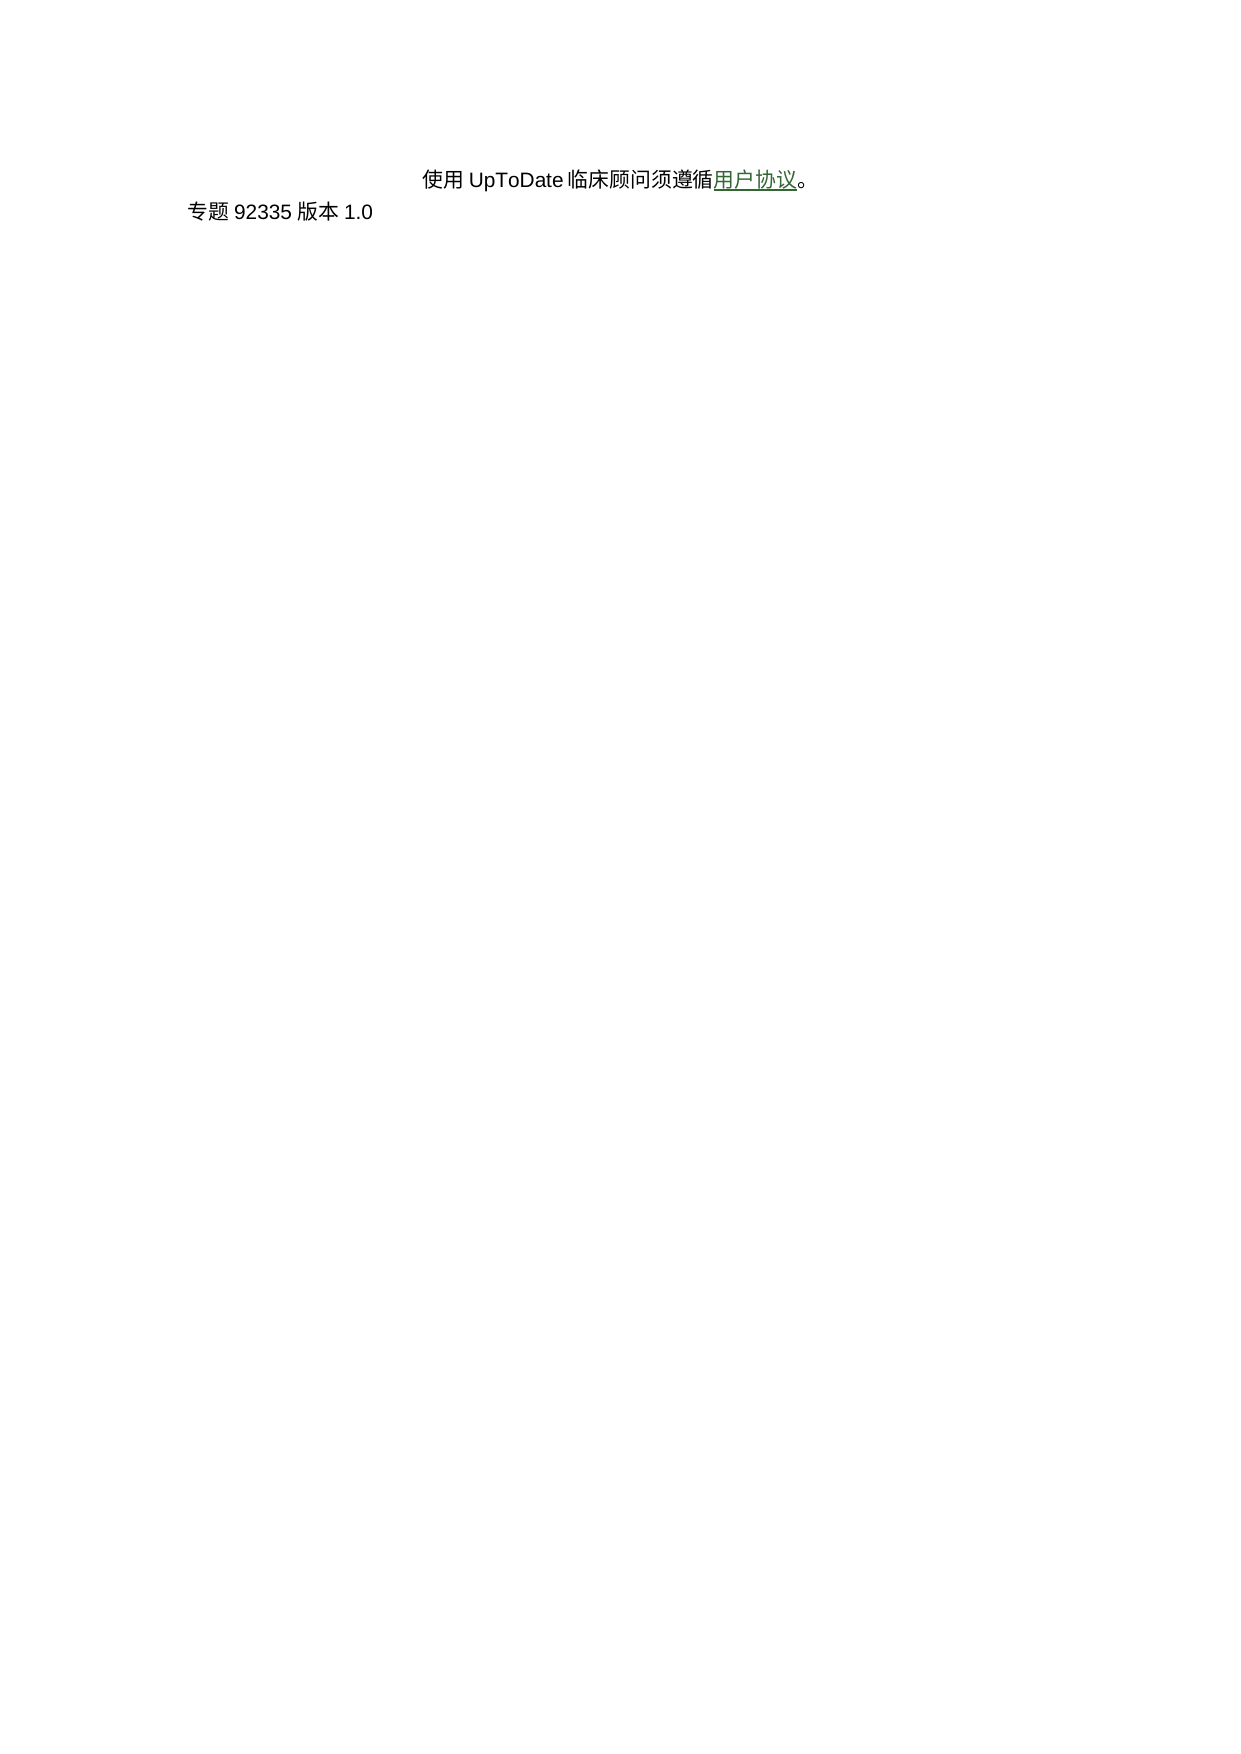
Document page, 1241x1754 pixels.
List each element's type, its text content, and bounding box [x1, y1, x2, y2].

text 使用UpToDate临床顾问须遵循用户协议。 [187, 162, 1053, 194]
text 专题 92335 版本 1.0 [187, 194, 1053, 227]
